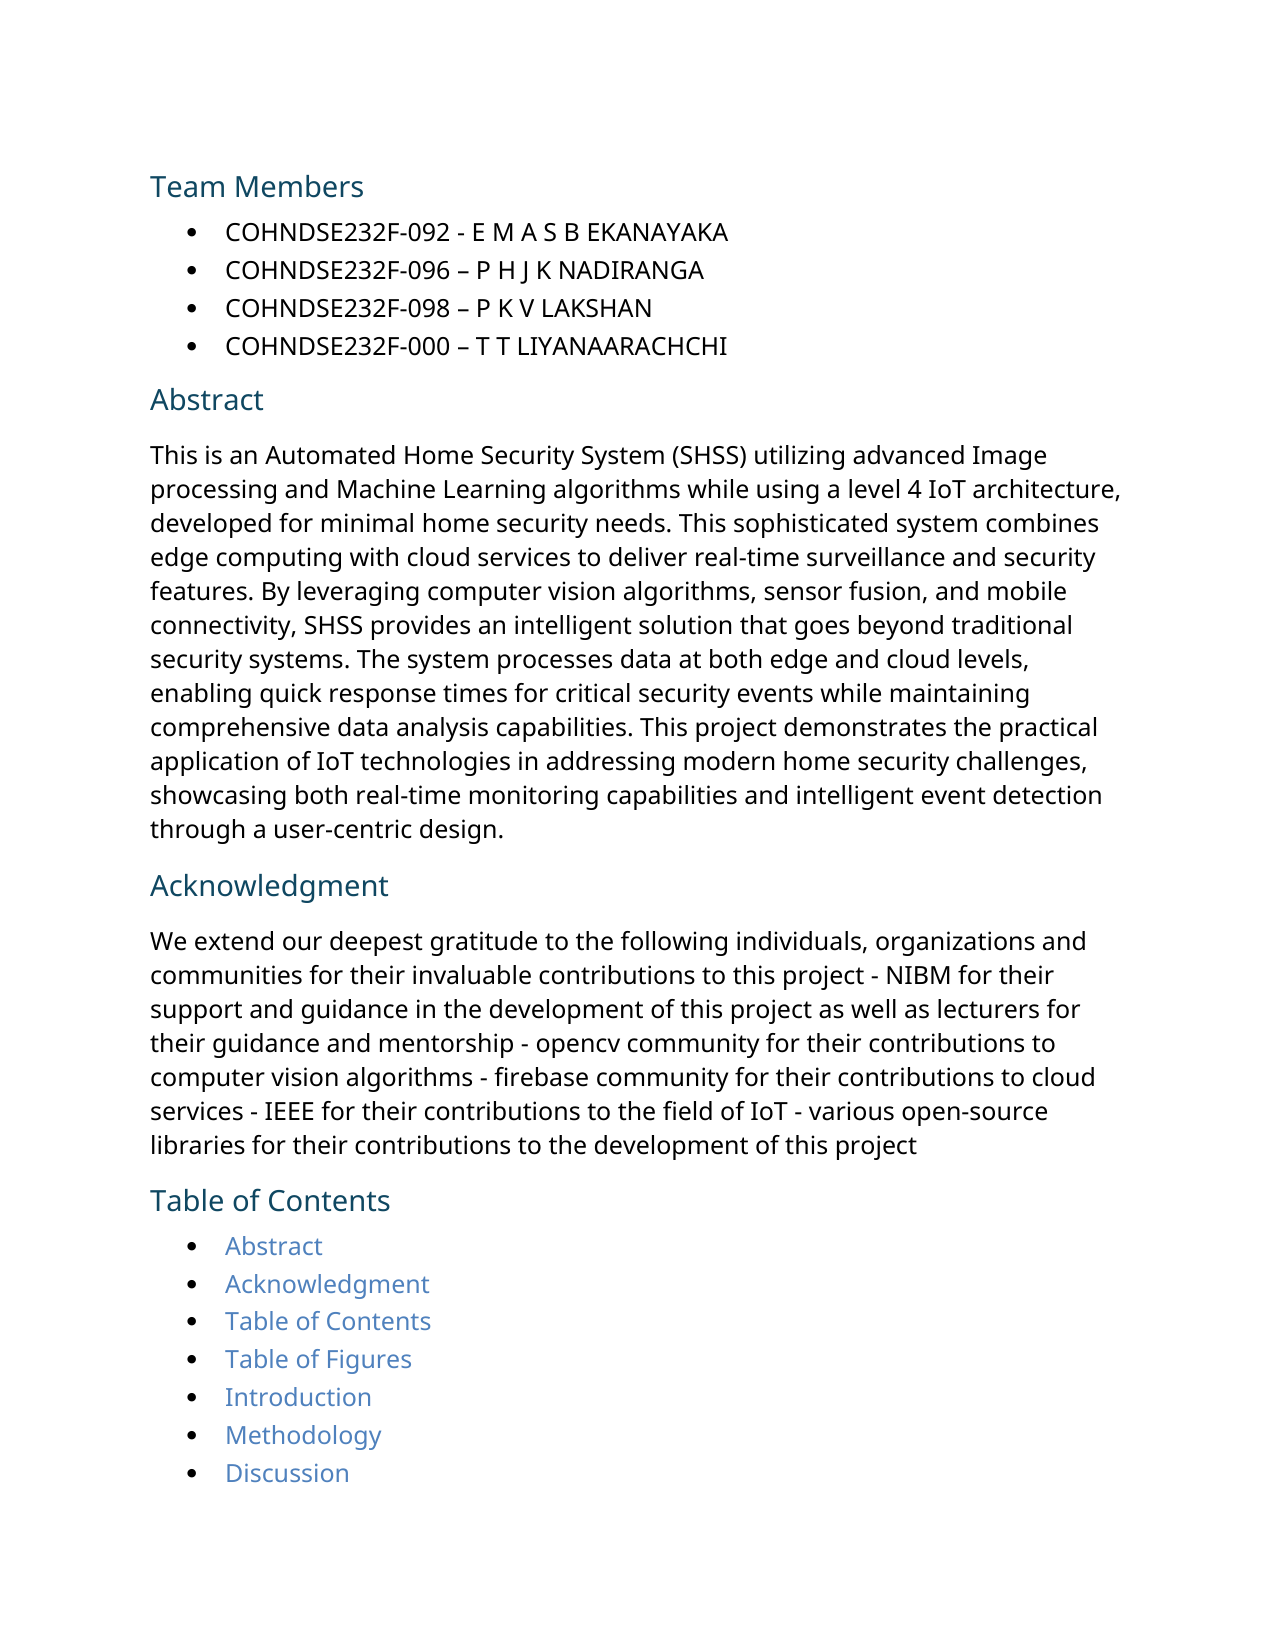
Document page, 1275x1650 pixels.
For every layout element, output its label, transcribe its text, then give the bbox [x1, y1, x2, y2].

list COHNDSE232F-098 – P K V LAKSHAN [187, 290, 1125, 324]
list Abstract [187, 1228, 1125, 1262]
list COHNDSE232F-000 – T T LIYANAARACHCHI [187, 328, 1125, 362]
text We extend our deepest gratitude to the following individuals, organizations and communities for their invaluable contributions to this project - NIBM for their support and guidance in the development of this project as well as lecturers for their guidance and mentorship - opencv community for their contributions to computer vision algorithms - firebase community for their contributions to cloud services - IEEE for their contributions to the field of IoT - various open-source libraries for their contributions to the development of this project [150, 923, 1125, 1162]
subtitle Team Members [150, 167, 1125, 206]
list Introduction [187, 1380, 1125, 1414]
text This is an Automated Home Security System (SHSS) utilizing advanced Image processing and Machine Learning algorithms while using a level 4 IoT architecture, developed for minimal home security needs. This sophisticated system combines edge computing with cloud services to deliver real-time surveillance and security features. By leveraging computer vision algorithms, sensor fusion, and mobile connectivity, SHSS provides an intelligent solution that goes beyond traditional security systems. The system processes data at both edge and cloud levels, enabling quick response times for critical security events while maintaining comprehensive data analysis capabilities. This project demonstrates the practical application of IoT technologies in addressing modern home security challenges, showcasing both real-time monitoring capabilities and intelligent event detection through a user-centric design. [150, 437, 1125, 846]
subtitle Acknowledgment [150, 865, 1125, 904]
subtitle Abstract [150, 379, 1125, 418]
list Table of Contents [187, 1304, 1125, 1338]
subtitle Table of Contents [150, 1180, 1125, 1220]
list COHNDSE232F-092 - E M A S B EKANAYAKA [187, 215, 1125, 249]
list Methodology [187, 1417, 1125, 1452]
list Discussion [187, 1455, 1125, 1489]
list Acknowledgment [187, 1266, 1125, 1300]
list Table of Figures [187, 1342, 1125, 1376]
list COHNDSE232F-096 – P H J K NADIRANGA [187, 252, 1125, 287]
